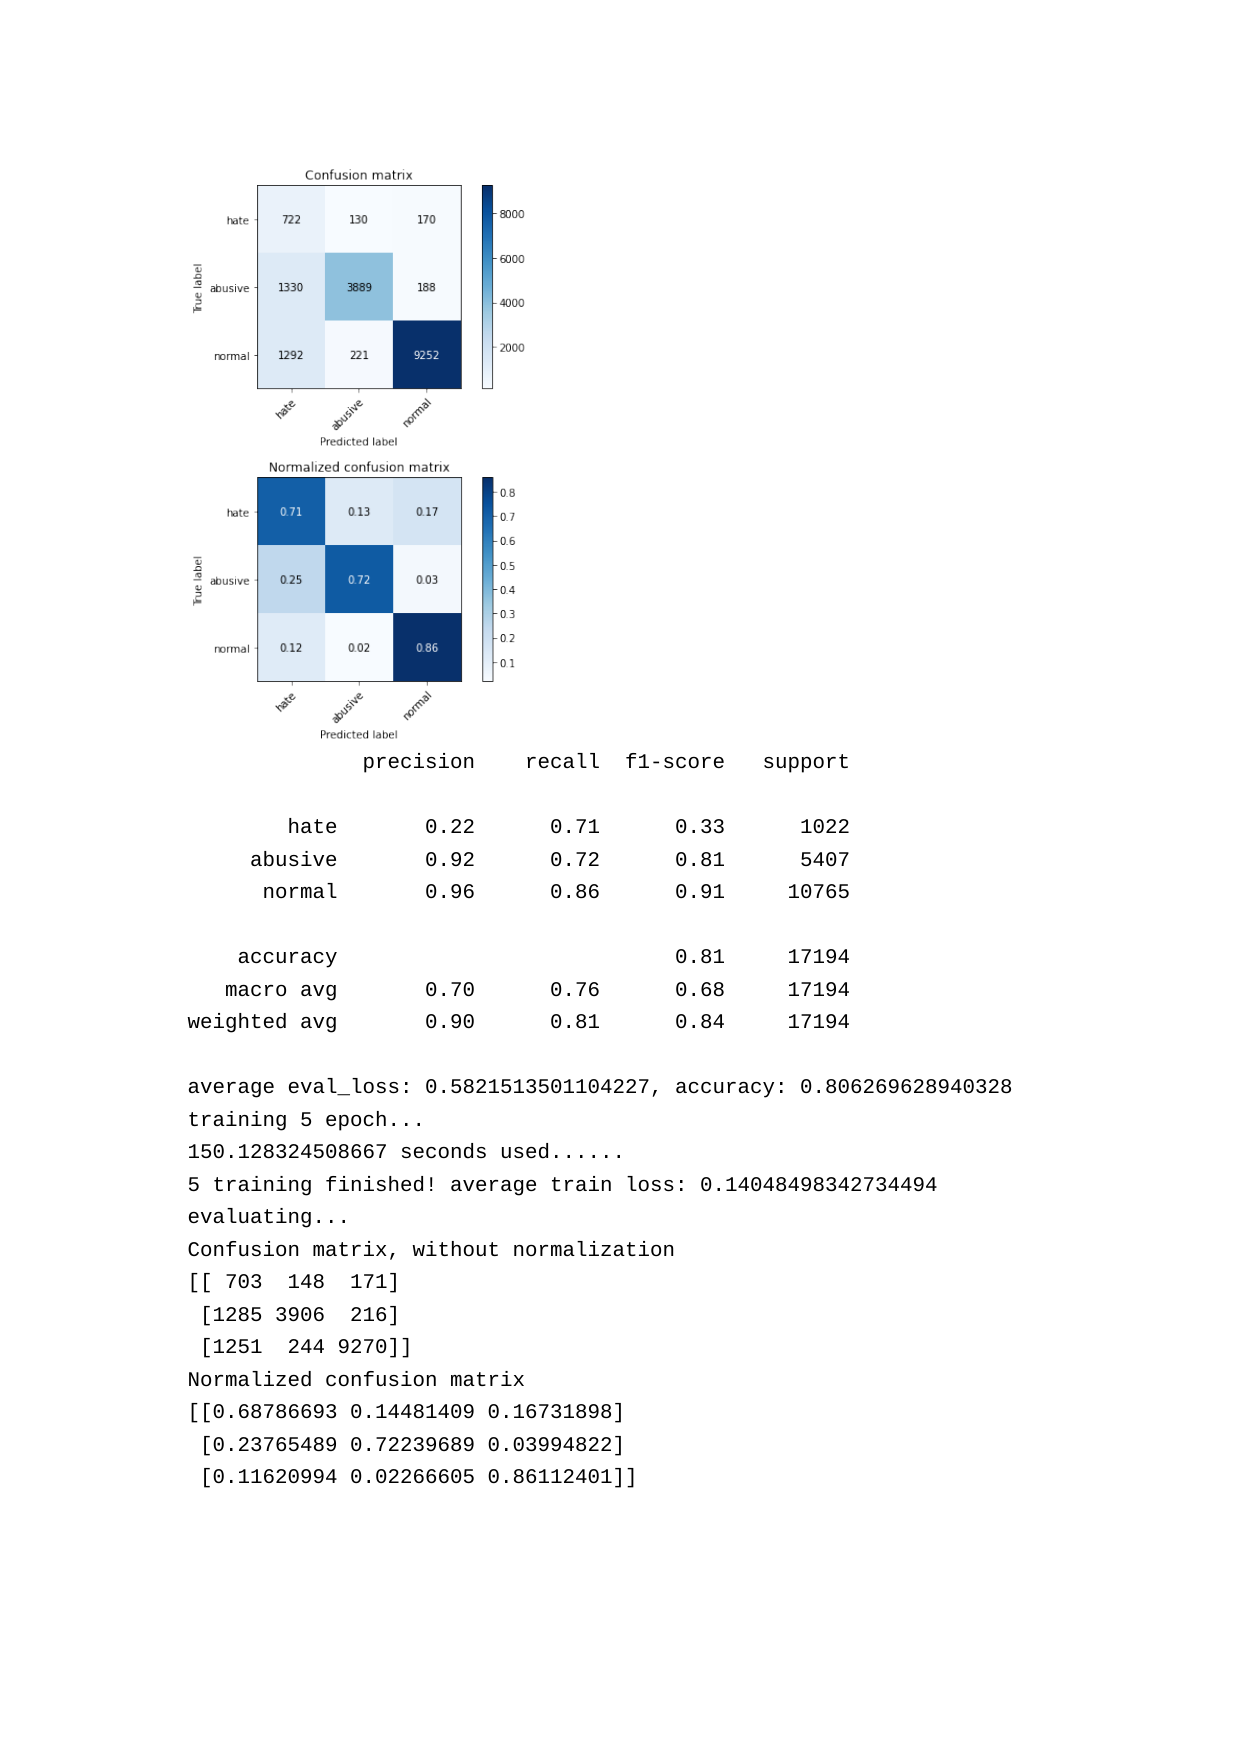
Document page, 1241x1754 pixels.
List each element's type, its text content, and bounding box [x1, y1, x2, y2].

text 5 training finished! average train loss: 0.14048498342734494 [187, 1169, 1053, 1202]
text [1285 3906 216] [187, 1299, 1053, 1332]
text accuracy 0.81 17194 [187, 942, 1053, 974]
text Normalized confusion matrix [187, 1364, 1053, 1397]
text macro avg 0.70 0.76 0.68 17194 [187, 974, 1053, 1007]
text abusive 0.92 0.72 0.81 5407 [187, 844, 1053, 877]
text normal 0.96 0.86 0.91 10765 [187, 877, 1053, 909]
text Confusion matrix, without normalization [187, 1234, 1053, 1267]
picture [187, 162, 533, 454]
picture [187, 455, 523, 747]
text evaluating... [187, 1202, 1053, 1234]
text training 5 epoch... [187, 1104, 1053, 1137]
text [[ 703 148 171] [187, 1267, 1053, 1299]
text [0.11620994 0.02266605 0.86112401]] [187, 1462, 1053, 1494]
text [[0.68786693 0.14481409 0.16731898] [187, 1397, 1053, 1429]
text 150.128324508667 seconds used...... [187, 1137, 1053, 1169]
text average eval_loss: 0.5821513501104227, accuracy: 0.806269628940328 [187, 1072, 1053, 1104]
text [0.23765489 0.72239689 0.03994822] [187, 1429, 1053, 1462]
text weighted avg 0.90 0.81 0.84 17194 [187, 1007, 1053, 1039]
text precision recall f1-score support [187, 747, 1053, 779]
text hate 0.22 0.71 0.33 1022 [187, 812, 1053, 844]
text [1251 244 9270]] [187, 1332, 1053, 1364]
